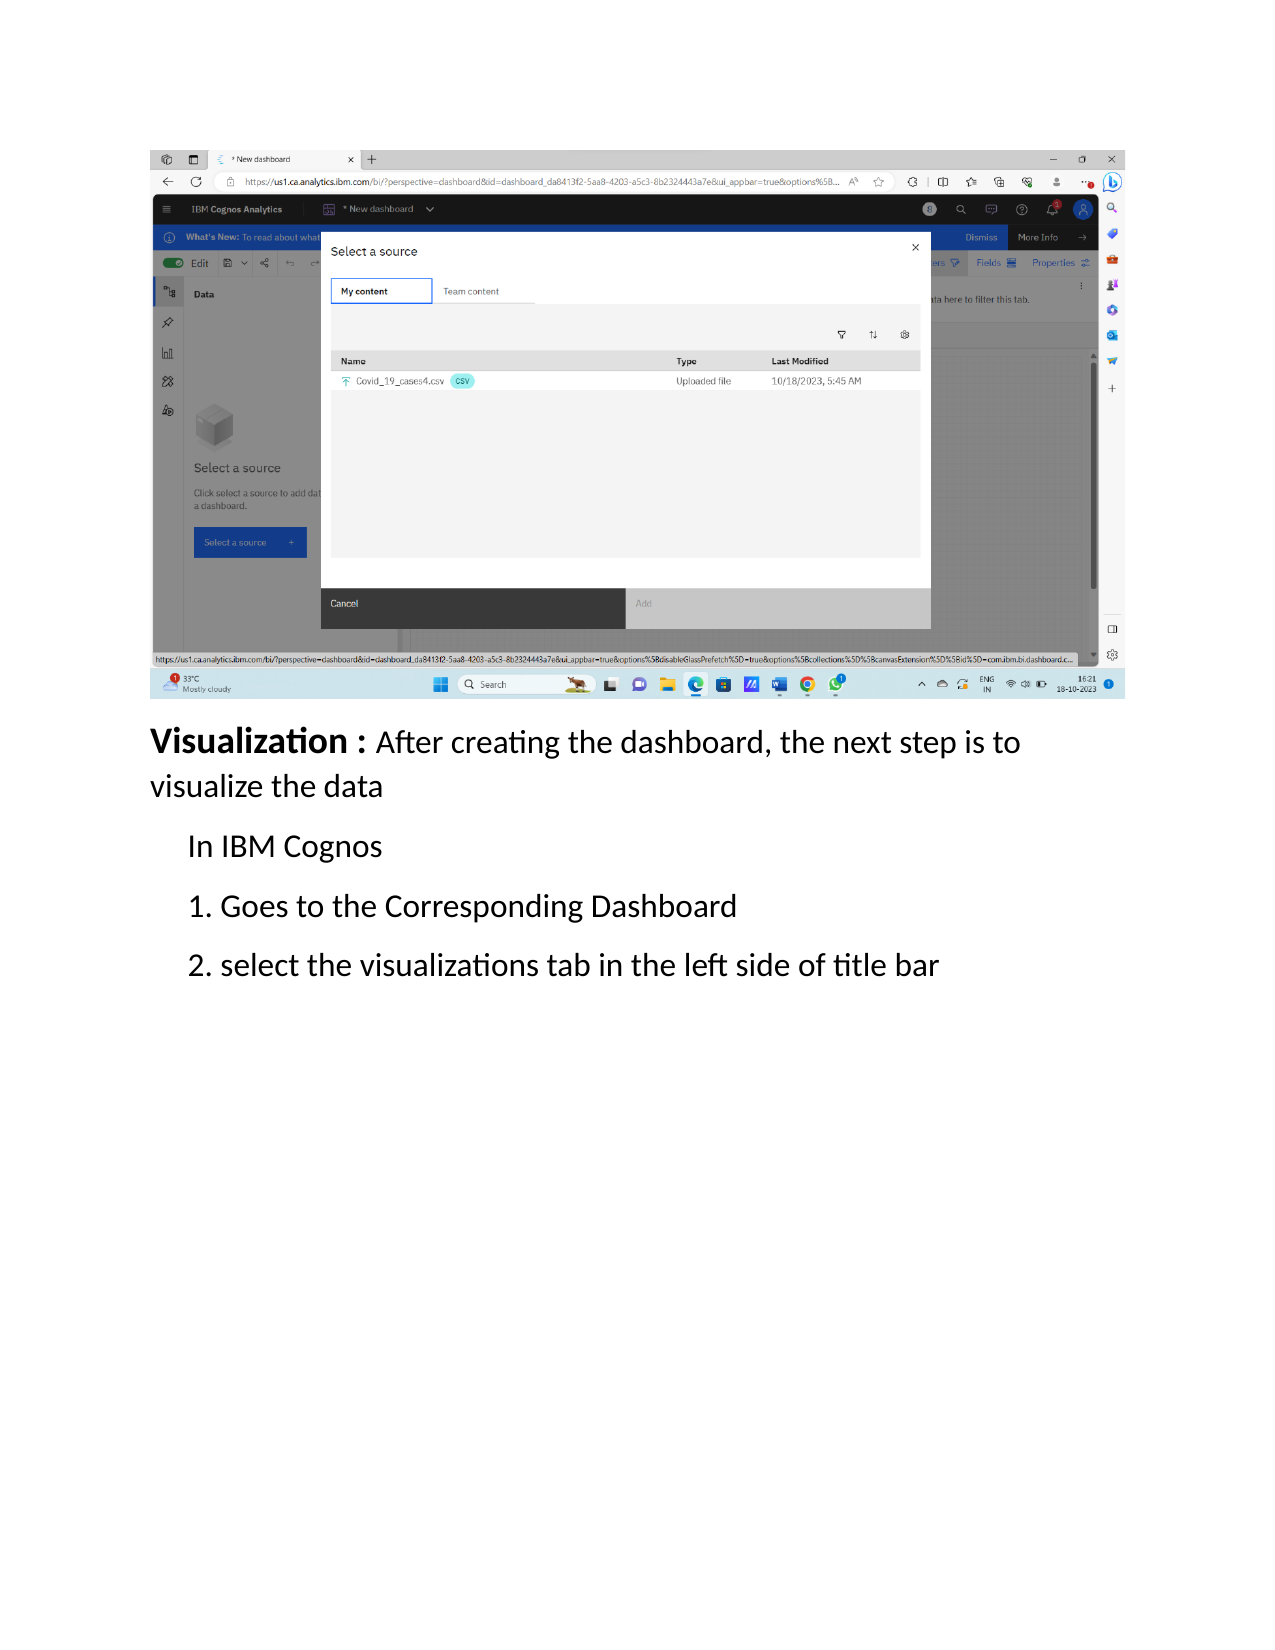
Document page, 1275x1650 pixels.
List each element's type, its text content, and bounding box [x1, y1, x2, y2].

text Visualization : After creating the dashboard, the next step is to visualize the data [150, 717, 1125, 806]
picture [150, 150, 1125, 699]
text 1. Goes to the Corresponding Dashboard [187, 884, 1125, 925]
text 2. select the visualizations tab in the left side of title bar [187, 944, 1125, 985]
text In IBM Cognos [187, 825, 1125, 866]
